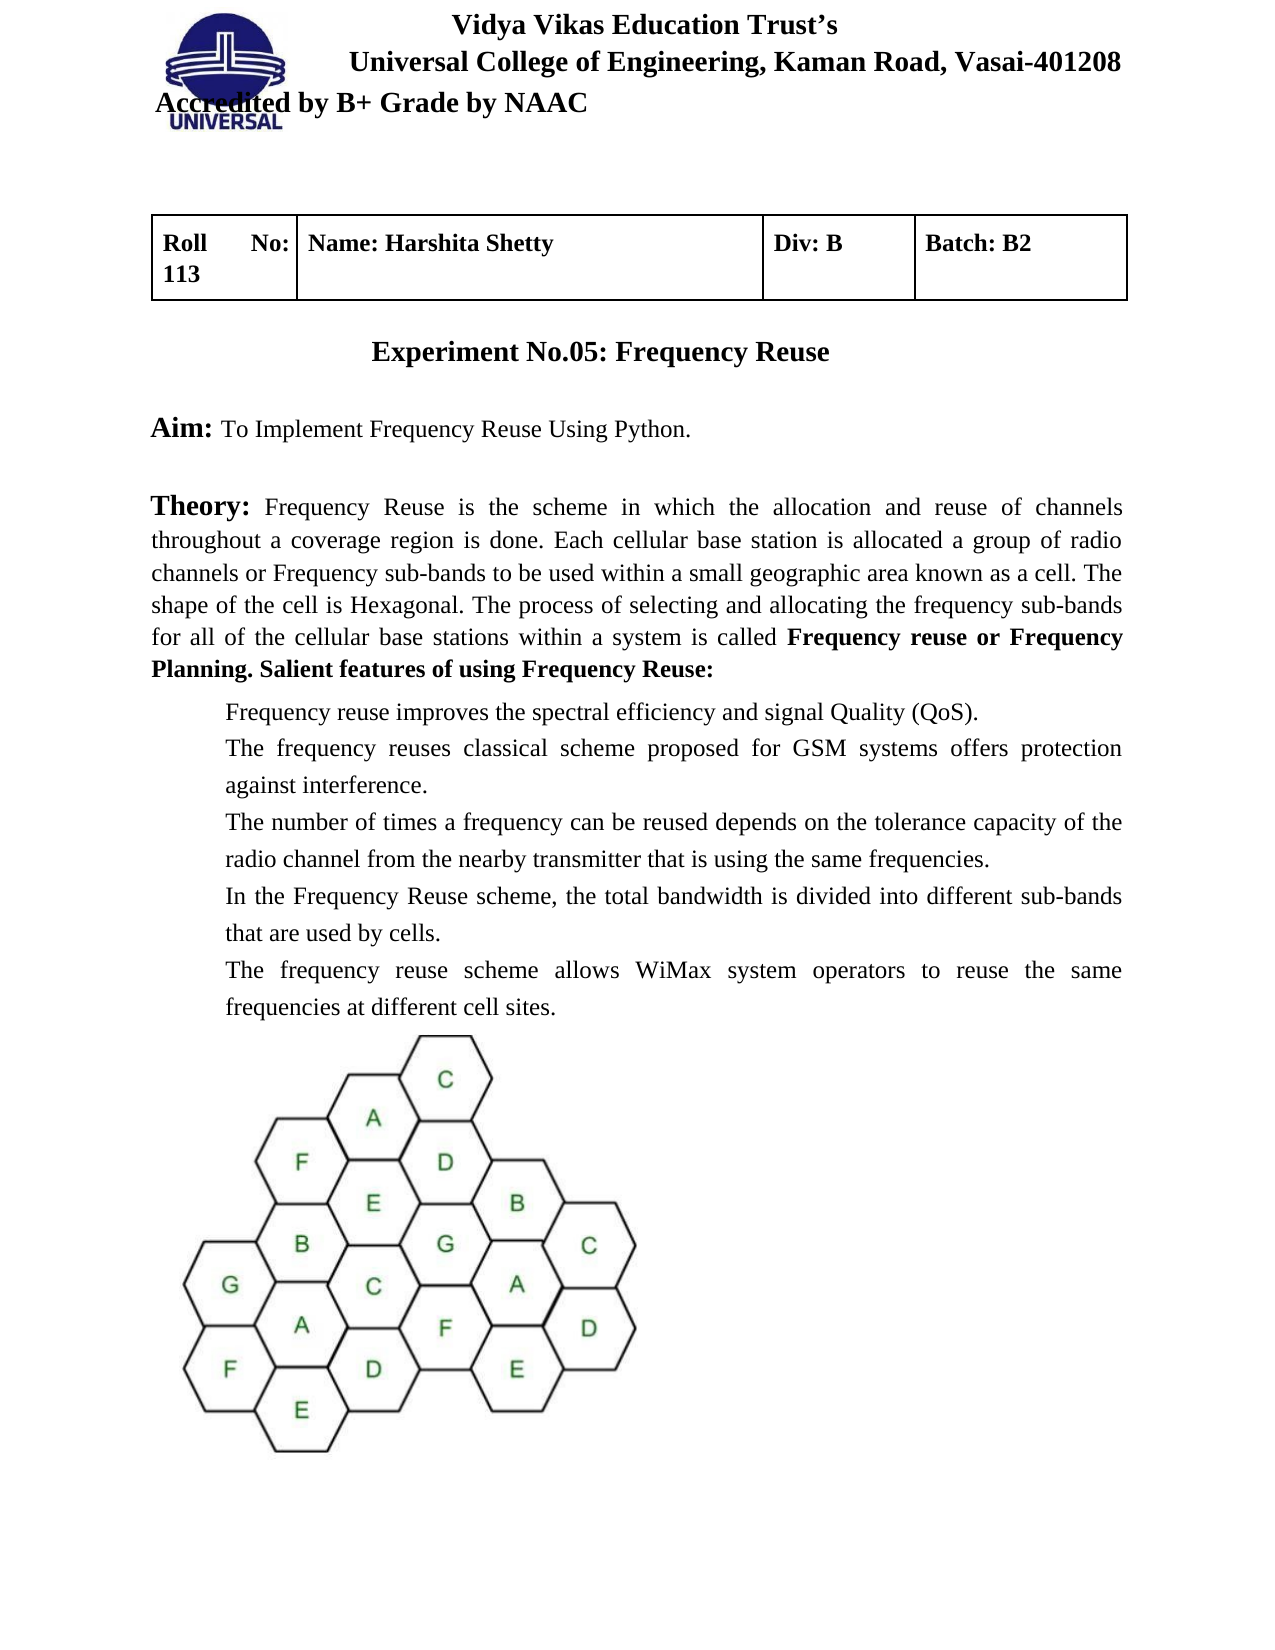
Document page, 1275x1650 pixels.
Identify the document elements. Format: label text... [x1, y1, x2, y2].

picture [165, 7, 291, 132]
list The frequency reuse scheme allows WiMax system operators to reuse the same frequencies at different cell sites. [188, 953, 1123, 1021]
table_header Div: B [764, 216, 914, 299]
list The number of times a frequency can be reused depends on the tolerance capacity of the radio channel from the nearby transmitter that is using the same frequencies. [188, 805, 1123, 874]
list The frequency reuses classical scheme proposed for GSM systems offers protection against interference. [188, 731, 1123, 800]
list In the Frequency Reuse scheme, the total bandwidth is divided into different sub-bands that are used by cells. [188, 879, 1123, 948]
picture [163, 1026, 654, 1461]
text Aim: To Implement Frequency Reuse Using Python. [150, 410, 1123, 443]
text Theory: Frequency Reuse is the scheme in which the allocation and reuse of channels throughout a coverage region is done. Each cellular base station is allocated a group of radio channels or Frequency sub-bands to be used within a small geographic area known as a cell. The shape of the cell is Hexagonal. The process of selecting and allocating the frequency sub-bands for all of the cellular base stations within a system is called Frequency reuse or Frequency Planning. Salient features of using Frequency Reuse: [150, 488, 1123, 683]
text Experiment No.05: Frequency Reuse [84, 334, 1123, 368]
table_header Batch: B2 [916, 216, 1126, 299]
table_header Name: Harshita Shetty [298, 216, 762, 299]
table_header Roll No: 113 [153, 216, 296, 299]
list Frequency reuse improves the spectral efficiency and signal Quality (QoS). [188, 693, 1123, 726]
